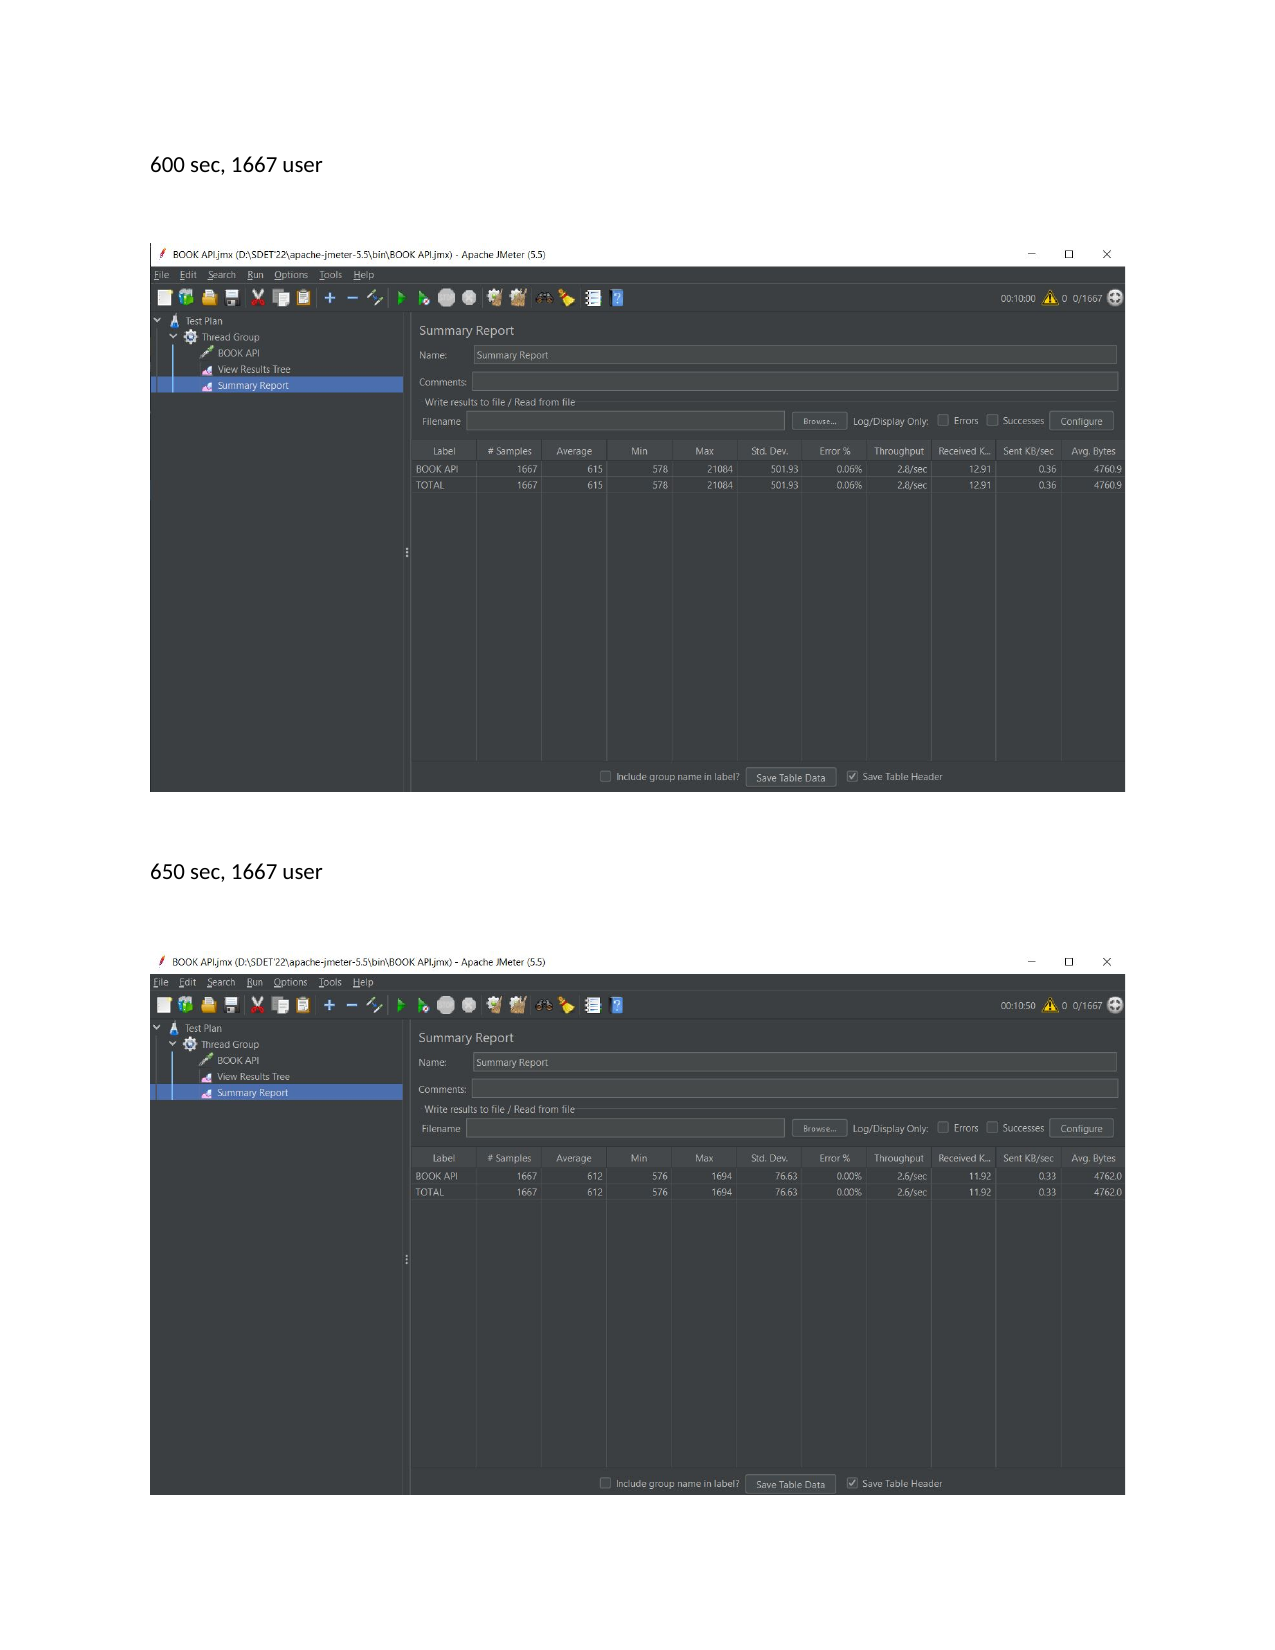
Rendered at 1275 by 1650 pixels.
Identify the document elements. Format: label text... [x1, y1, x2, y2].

text 600 sec, 1667 user [150, 150, 1125, 178]
text 650 sec, 1667 user [150, 857, 1125, 885]
picture [150, 243, 1125, 792]
picture [150, 951, 1125, 1495]
